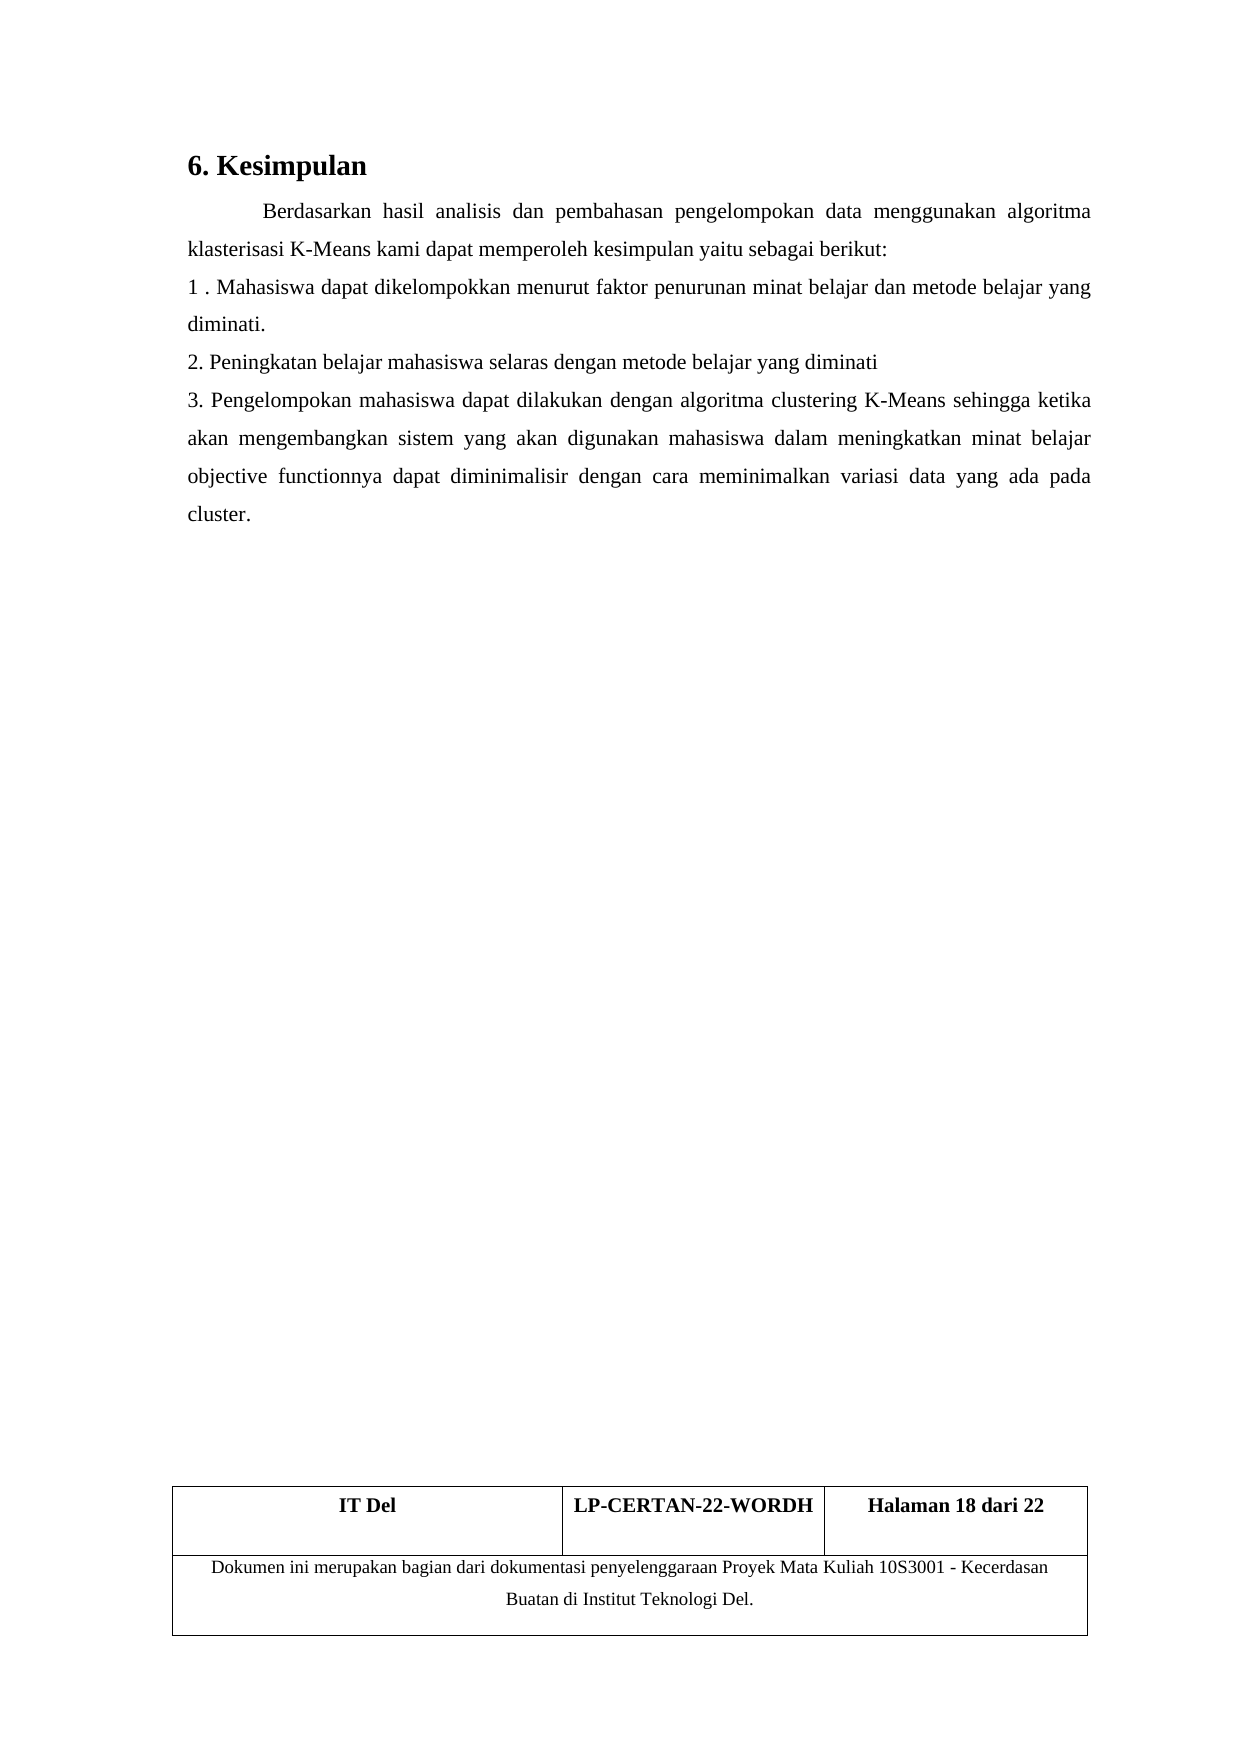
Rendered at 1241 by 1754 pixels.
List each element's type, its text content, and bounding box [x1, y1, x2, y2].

subtitle 6. Kesimpulan [187, 148, 1092, 181]
text 3. Pengelompokan mahasiswa dapat dilakukan dengan algoritma clustering K-Means sehingga ketika akan mengembangkan sistem yang akan digunakan mahasiswa dalam meningkatkan minat belajar objective functionnya dapat diminimalisir dengan cara meminimalkan variasi data yang ada pada cluster. [187, 387, 1092, 526]
text 1 . Mahasiswa dapat dikelompokkan menurut faktor penurunan minat belajar dan metode belajar yang diminati. [187, 274, 1092, 337]
text 2. Peningkatan belajar mahasiswa selaras dengan metode belajar yang diminati [187, 349, 1092, 374]
text Berdasarkan hasil analisis dan pembahasan pengelompokan data menggunakan algoritma klasterisasi K-Means kami dapat memperoleh kesimpulan yaitu sebagai berikut: [187, 198, 1092, 261]
